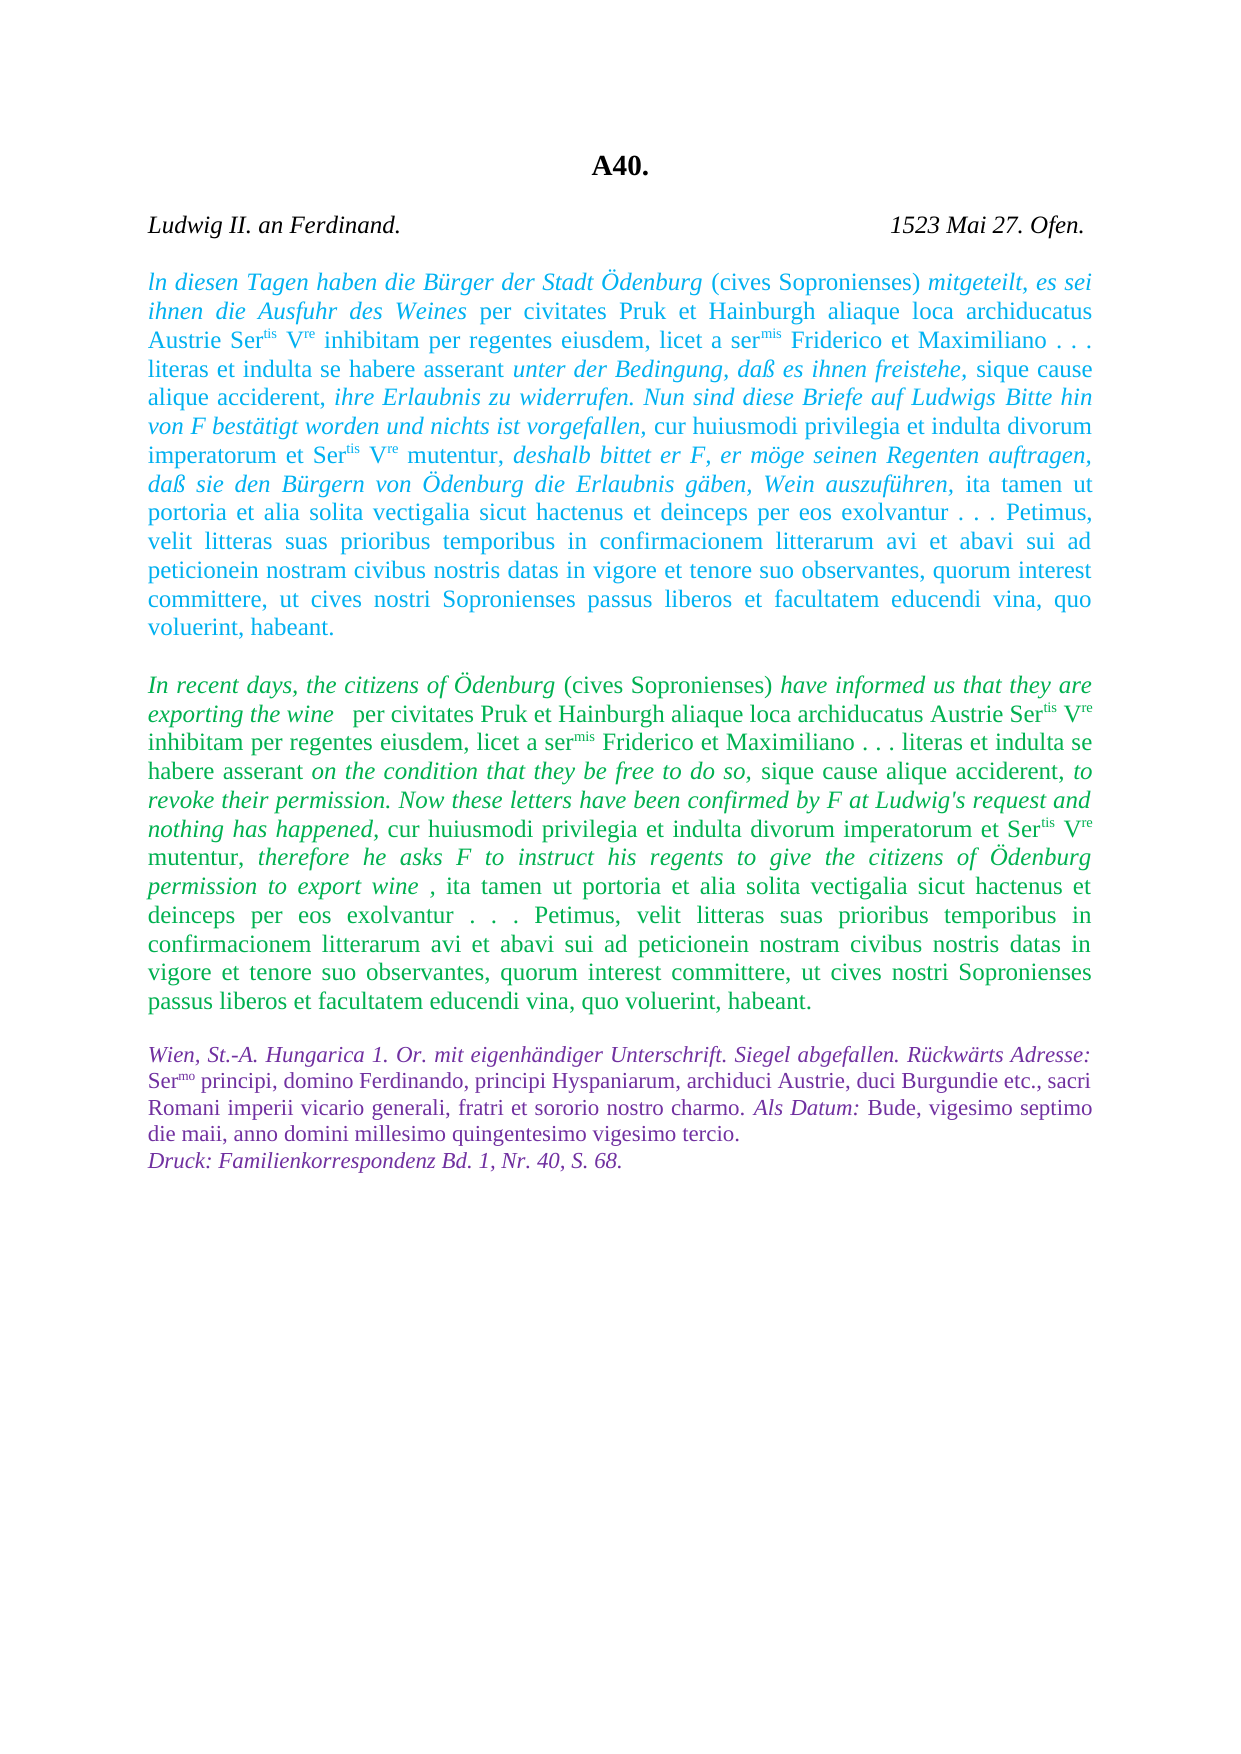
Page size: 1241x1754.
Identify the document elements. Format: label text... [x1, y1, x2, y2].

text In recent days, the citizens of Ödenburg (cives Sopronienses) have informed us that they are exporting the wine per civitates Pruk et Hainburgh aliaque loca archiducatus Austrie Sertis Vre inhibitam per regentes eiusdem, licet a sermis Friderico et Maximiliano . . . literas et indulta se habere asserant on the condition that they be free to do so, sique cause alique acciderent, to revoke their permission. Now these letters have been confirmed by F at Ludwig's request and nothing has happened, cur huiusmodi privilegia et indulta divorum imperatorum et Sertis Vre mutentur, therefore he asks F to instruct his regents to give the citizens of Ödenburg permission to export wine , ita tamen ut portoria et alia solita vectigalia sicut hactenus et deinceps per eos exolvantur . . . Petimus, velit litteras suas prioribus temporibus in confirmacionem litterarum avi et abavi sui ad peticionein nostram civibus nostris datas in vigore et tenore suo observantes, quorum interest committere, ut cives nostri Sopronienses passus liberos et facultatem educendi vina, quo voluerint, habeant. [148, 670, 1093, 1015]
text A40. [148, 148, 1093, 181]
text Wien, St.-A. Hungarica 1. Or. mit eigenhändiger Unterschrift. Siegel abgefallen. Rückwärts Adresse: Sermo principi, domino Ferdinando, principi Hyspaniarum, archiduci Austrie, duci Burgundie etc., sacri Romani imperii vicario generali, fratri et sororio nostro charmo. Als Datum: Bude, vigesimo septimo die maii, anno domini millesimo quingentesimo vigesimo tercio. [148, 1041, 1093, 1147]
text ln diesen Tagen haben die Bürger der Stadt Ödenburg (cives Sopronienses) mitgeteilt, es sei ihnen die Ausfuhr des Weines per civitates Pruk et Hainburgh aliaque loca archiducatus Austrie Sertis Vre inhibitam per regentes eiusdem, licet a sermis Friderico et Maximiliano . . . literas et indulta se habere asserant unter der Bedingung, daß es ihnen freistehe, sique cause alique acciderent, ihre Erlaubnis zu widerrufen. Nun sind diese Briefe auf Ludwigs Bitte hin von F bestätigt worden und nichts ist vorgefallen, cur huiusmodi privilegia et indulta divorum imperatorum et Sertis Vre mutentur, deshalb bittet er F, er möge seinen Regenten auftragen, daß sie den Bürgern von Ödenburg die Erlaubnis gäben, Wein auszuführen, ita tamen ut portoria et alia solita vectigalia sicut hactenus et deinceps per eos exolvantur . . . Petimus, velit litteras suas prioribus temporibus in confirmacionem litterarum avi et abavi sui ad peticionein nostram civibus nostris datas in vigore et tenore suo observantes, quorum interest committere, ut cives nostri Sopronienses passus liberos et facultatem educendi vina, quo voluerint, habeant. [148, 267, 1093, 641]
table_header 1523 Mai 27. Ofen. [616, 210, 1096, 239]
table_header Ludwig II. an Ferdinand. [136, 210, 616, 239]
text Druck: Familienkorrespondenz Bd. 1, Nr. 40, S. 68. [148, 1147, 1093, 1173]
